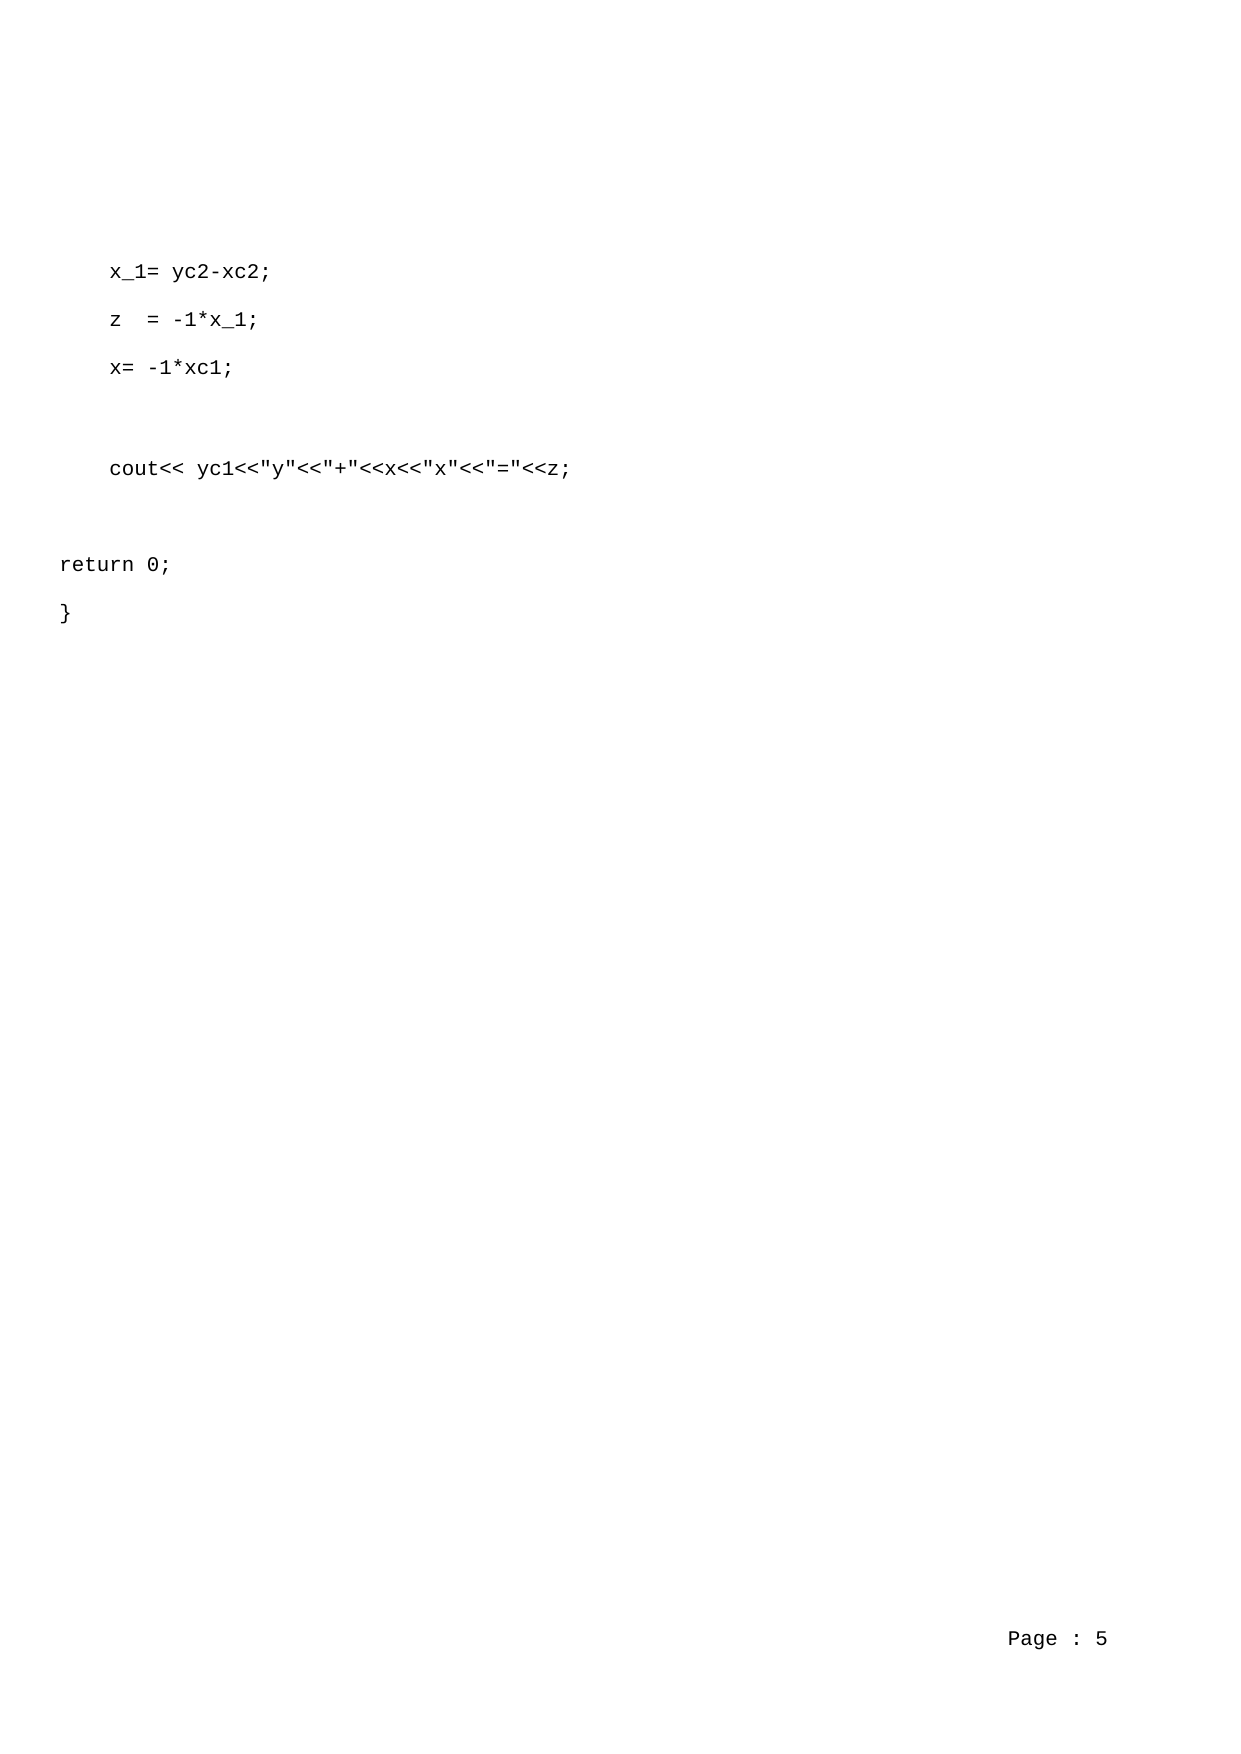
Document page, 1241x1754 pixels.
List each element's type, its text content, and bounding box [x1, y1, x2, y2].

text } [59, 602, 1181, 626]
text z = -1*x_1; [59, 309, 1181, 333]
text return 0; [59, 554, 1181, 578]
text cout<< yc1<<"y"<<"+"<<x<<"x"<<"="<<z; [59, 458, 1181, 482]
text x= -1*xc1; [59, 357, 1181, 381]
text x_1= yc2-xc2; [59, 261, 1181, 285]
